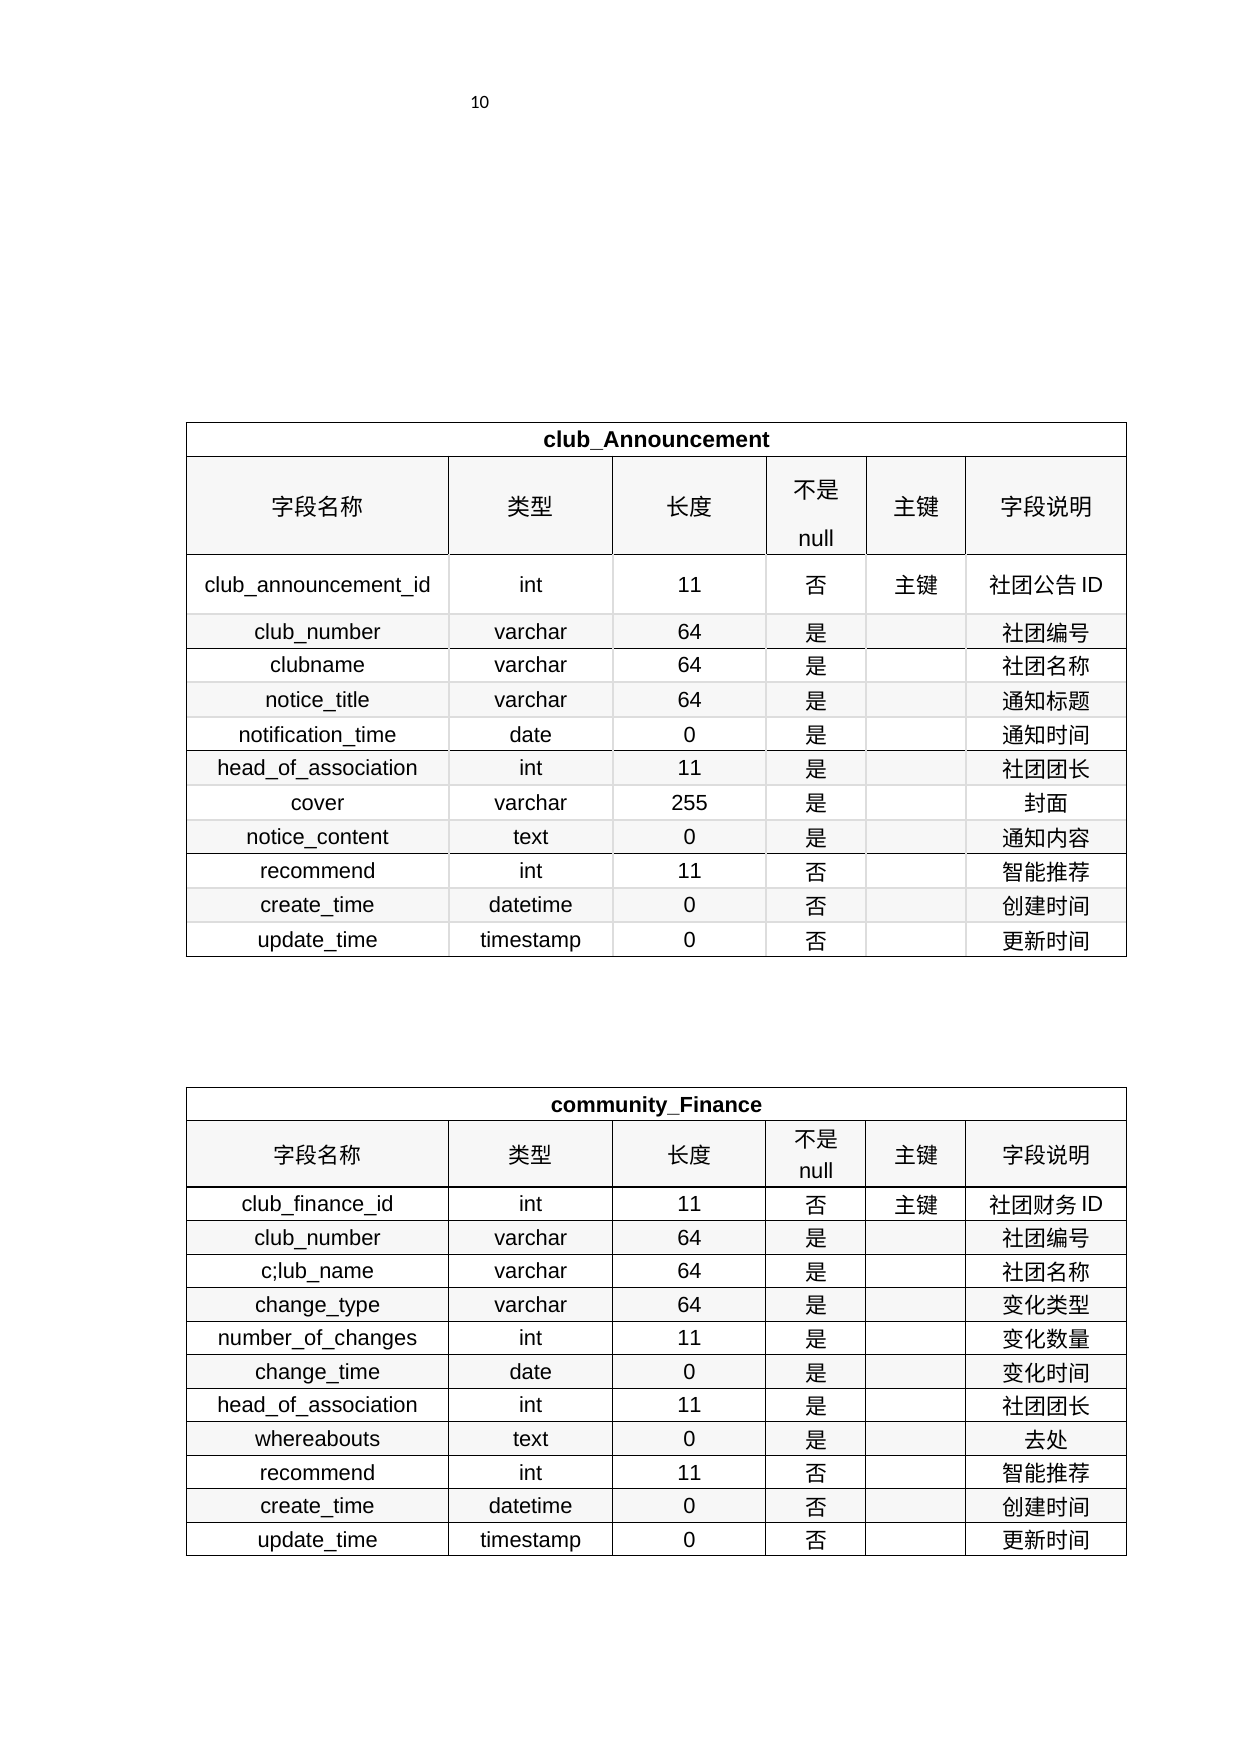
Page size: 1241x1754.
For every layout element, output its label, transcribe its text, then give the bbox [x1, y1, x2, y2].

table_cell 字段名称 [187, 1121, 448, 1186]
table_cell 社团编号 [966, 1221, 1126, 1253]
table_cell 更新时间 [967, 923, 1126, 956]
table_cell notice_title [187, 683, 448, 716]
table_cell 创建时间 [966, 1489, 1126, 1522]
table_cell 主键 [867, 457, 965, 554]
table_cell datetime [450, 889, 612, 921]
table_cell 11 [613, 1188, 765, 1220]
table_cell [866, 1489, 965, 1522]
table_cell 智能推荐 [966, 1456, 1126, 1488]
table_cell 0 [614, 923, 765, 956]
table_cell 11 [614, 555, 765, 613]
table_cell [866, 1255, 965, 1287]
table_cell club_number [187, 615, 448, 648]
table_cell varchar [449, 1255, 612, 1287]
table_cell datetime [449, 1489, 612, 1522]
table_cell 通知内容 [967, 821, 1126, 853]
table_cell 社团团长 [967, 751, 1126, 784]
table_cell 11 [613, 1322, 765, 1354]
table_cell 否 [767, 923, 865, 956]
table_cell 11 [614, 751, 765, 784]
table_cell 是 [767, 786, 865, 818]
table_cell c;lub_name [187, 1255, 448, 1287]
table_cell int [450, 854, 612, 887]
table_cell varchar [450, 786, 612, 818]
table_cell [867, 649, 965, 681]
table_cell varchar [449, 1288, 612, 1321]
table_cell cover [187, 786, 448, 818]
table_cell [866, 1456, 965, 1488]
table_cell 字段说明 [966, 1121, 1126, 1186]
table_cell int [449, 1389, 612, 1421]
table_cell 是 [766, 1221, 865, 1253]
table_cell timestamp [450, 923, 612, 956]
table_cell 主键 [866, 1188, 965, 1220]
table_cell 11 [613, 1389, 765, 1421]
table_cell 0 [614, 889, 765, 921]
table_cell 64 [614, 649, 765, 681]
table_cell notice_content [187, 821, 448, 853]
table_cell [866, 1422, 965, 1455]
table_cell 64 [613, 1255, 765, 1287]
table_cell update_time [187, 923, 448, 956]
table_cell varchar [449, 1221, 612, 1253]
table_cell 否 [767, 854, 865, 887]
table_cell 否 [767, 889, 865, 921]
table_cell 去处 [966, 1422, 1126, 1455]
table_cell 封面 [967, 786, 1126, 818]
table_cell 社团名称 [967, 649, 1126, 681]
table_cell [867, 854, 965, 887]
table_cell 主键 [866, 1121, 965, 1186]
table_cell 0 [613, 1422, 765, 1455]
table_cell 是 [766, 1288, 865, 1321]
table_cell 字段说明 [966, 457, 1126, 554]
table_cell 否 [766, 1188, 865, 1220]
table_cell [867, 683, 965, 716]
table_cell 否 [766, 1489, 865, 1522]
table_cell head_of_association [187, 751, 448, 784]
table_cell [866, 1355, 965, 1388]
table_cell club_announcement_id [187, 555, 448, 613]
table_cell 社团公告ID [967, 555, 1126, 613]
table_cell [867, 751, 965, 784]
table_cell 是 [767, 683, 865, 716]
table_cell [867, 718, 965, 750]
table_cell 64 [614, 615, 765, 648]
table_cell [866, 1389, 965, 1421]
table_cell 否 [766, 1523, 865, 1555]
table_cell 11 [614, 854, 765, 887]
table_cell 255 [614, 786, 765, 818]
table_cell int [450, 555, 612, 613]
table_cell club_finance_id [187, 1188, 448, 1220]
table_cell 通知标题 [967, 683, 1126, 716]
table_cell 64 [614, 683, 765, 716]
table_cell 社团编号 [967, 615, 1126, 648]
table_cell 类型 [449, 457, 612, 554]
table_cell 是 [766, 1389, 865, 1421]
table_cell 变化时间 [966, 1355, 1126, 1388]
table_cell 64 [613, 1221, 765, 1253]
table_cell 0 [613, 1523, 765, 1555]
table_cell [867, 889, 965, 921]
table_cell [867, 923, 965, 956]
table_cell date [450, 718, 612, 750]
table_cell update_time [187, 1523, 448, 1555]
table_cell [867, 615, 965, 648]
table_cell 主键 [867, 555, 965, 613]
table_cell text [450, 821, 612, 853]
table_cell change_time [187, 1355, 448, 1388]
table_cell 不是null [766, 1121, 865, 1186]
table_cell 智能推荐 [967, 854, 1126, 887]
table_cell [866, 1322, 965, 1354]
table_cell clubname [187, 649, 448, 681]
table_cell 是 [767, 718, 865, 750]
table_cell 0 [614, 821, 765, 853]
table_cell create_time [187, 889, 448, 921]
table_cell 不是null [767, 457, 866, 554]
table_cell [866, 1523, 965, 1555]
table_cell 是 [766, 1255, 865, 1287]
table_cell 变化类型 [966, 1288, 1126, 1321]
table_cell 社团团长 [966, 1389, 1126, 1421]
table_cell number_of_changes [187, 1322, 448, 1354]
table_cell varchar [450, 649, 612, 681]
table_cell 通知时间 [967, 718, 1126, 750]
table_cell 是 [767, 821, 865, 853]
table_cell 更新时间 [966, 1523, 1126, 1555]
table_cell 是 [767, 649, 865, 681]
table_header community_Finance [187, 1088, 1126, 1120]
table_cell 是 [766, 1322, 865, 1354]
table_cell 长度 [613, 457, 766, 554]
table_cell create_time [187, 1489, 448, 1522]
table_cell 是 [767, 751, 865, 784]
table_cell 否 [766, 1456, 865, 1488]
table_cell int [449, 1322, 612, 1354]
table_cell 类型 [449, 1121, 612, 1186]
table_cell notification_time [187, 718, 448, 750]
table_cell 变化数量 [966, 1322, 1126, 1354]
table_header club_Announcement [187, 423, 1126, 456]
table_cell 社团名称 [966, 1255, 1126, 1287]
table_cell 长度 [613, 1121, 765, 1186]
table_cell head_of_association [187, 1389, 448, 1421]
table_cell 64 [613, 1288, 765, 1321]
table_cell [866, 1221, 965, 1253]
table_cell recommend [187, 854, 448, 887]
table_cell varchar [450, 615, 612, 648]
table_cell [867, 786, 965, 818]
table_cell 字段名称 [187, 457, 448, 554]
table_cell int [449, 1456, 612, 1488]
table_cell 0 [614, 718, 765, 750]
table_cell 是 [766, 1355, 865, 1388]
table_cell int [450, 751, 612, 784]
table_cell date [449, 1355, 612, 1388]
table_cell 创建时间 [967, 889, 1126, 921]
table_cell text [449, 1422, 612, 1455]
table_cell 社团财务ID [966, 1188, 1126, 1220]
table_cell 11 [613, 1456, 765, 1488]
table_cell 否 [767, 555, 865, 613]
table_cell change_type [187, 1288, 448, 1321]
table_cell varchar [450, 683, 612, 716]
table_cell club_number [187, 1221, 448, 1253]
table_cell 0 [613, 1355, 765, 1388]
table_cell [867, 821, 965, 853]
table_cell 是 [766, 1422, 865, 1455]
table_cell 是 [767, 615, 865, 648]
table_cell timestamp [449, 1523, 612, 1555]
table_cell int [449, 1188, 612, 1220]
table_cell 0 [613, 1489, 765, 1522]
table_cell whereabouts [187, 1422, 448, 1455]
table_cell recommend [187, 1456, 448, 1488]
table_cell [866, 1288, 965, 1321]
